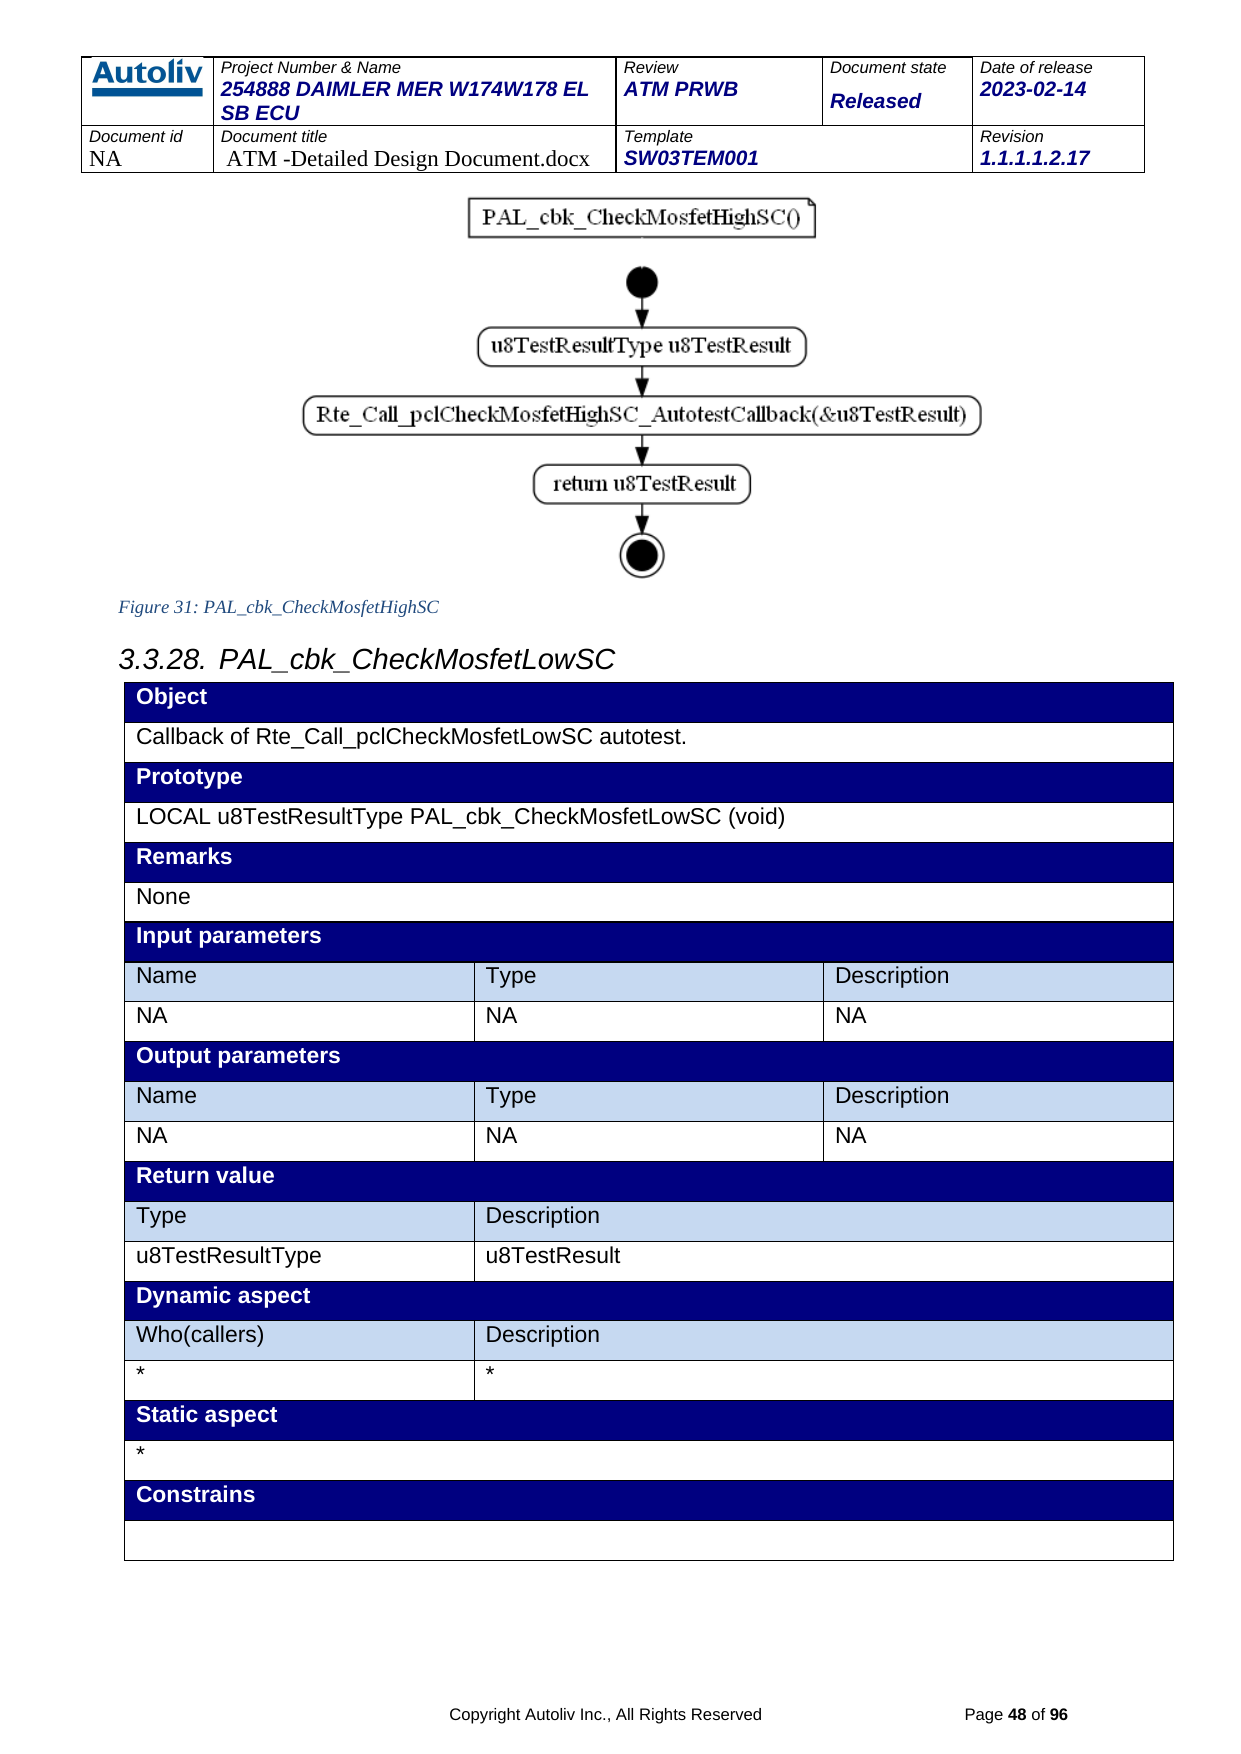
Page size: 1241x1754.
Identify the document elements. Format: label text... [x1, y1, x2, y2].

table_cell Static aspect [125, 1401, 1173, 1440]
table_cell Prototype [125, 763, 1173, 802]
table_cell Who(callers) [125, 1321, 474, 1360]
table_header Object [125, 683, 1173, 722]
table_cell None [125, 883, 1173, 921]
table_cell NA [475, 1122, 823, 1161]
table_cell * [475, 1361, 1173, 1400]
subtitle PAL_cbk_CheckMosfetLowSC [118, 642, 1166, 676]
table_cell [125, 1521, 1173, 1560]
table_cell Description [824, 963, 1173, 1001]
table_cell Callback of Rte_Call_pclCheckMosfetLowSC autotest. [125, 723, 1173, 762]
table_cell * [125, 1441, 1173, 1480]
table_cell NA [125, 1002, 474, 1041]
table_cell Description [475, 1321, 1173, 1360]
table_cell Input parameters [125, 923, 1173, 961]
table_cell Type [125, 1202, 474, 1241]
table_cell Dynamic aspect [125, 1282, 1173, 1320]
table_cell LOCAL u8TestResultType PAL_cbk_CheckMosfetLowSC (void) [125, 803, 1173, 842]
table_cell Description [475, 1202, 1173, 1241]
table_cell u8TestResult [475, 1242, 1173, 1281]
table_cell u8TestResultType [125, 1242, 474, 1281]
table_cell Return value [125, 1162, 1173, 1201]
picture [91, 57, 204, 98]
table_cell Name [125, 1082, 474, 1121]
table_cell Type [475, 1082, 823, 1121]
table_cell Type [475, 963, 823, 1001]
table_cell Output parameters [125, 1042, 1173, 1081]
table_cell NA [824, 1002, 1173, 1041]
table_cell NA [125, 1122, 474, 1161]
table_cell * [125, 1361, 474, 1400]
table_cell NA [824, 1122, 1173, 1161]
table_cell Constrains [125, 1481, 1173, 1520]
table_cell NA [475, 1002, 823, 1041]
table_cell Description [824, 1082, 1173, 1121]
table_cell Remarks [125, 843, 1173, 882]
table_cell Name [125, 963, 474, 1001]
picture [297, 192, 987, 584]
